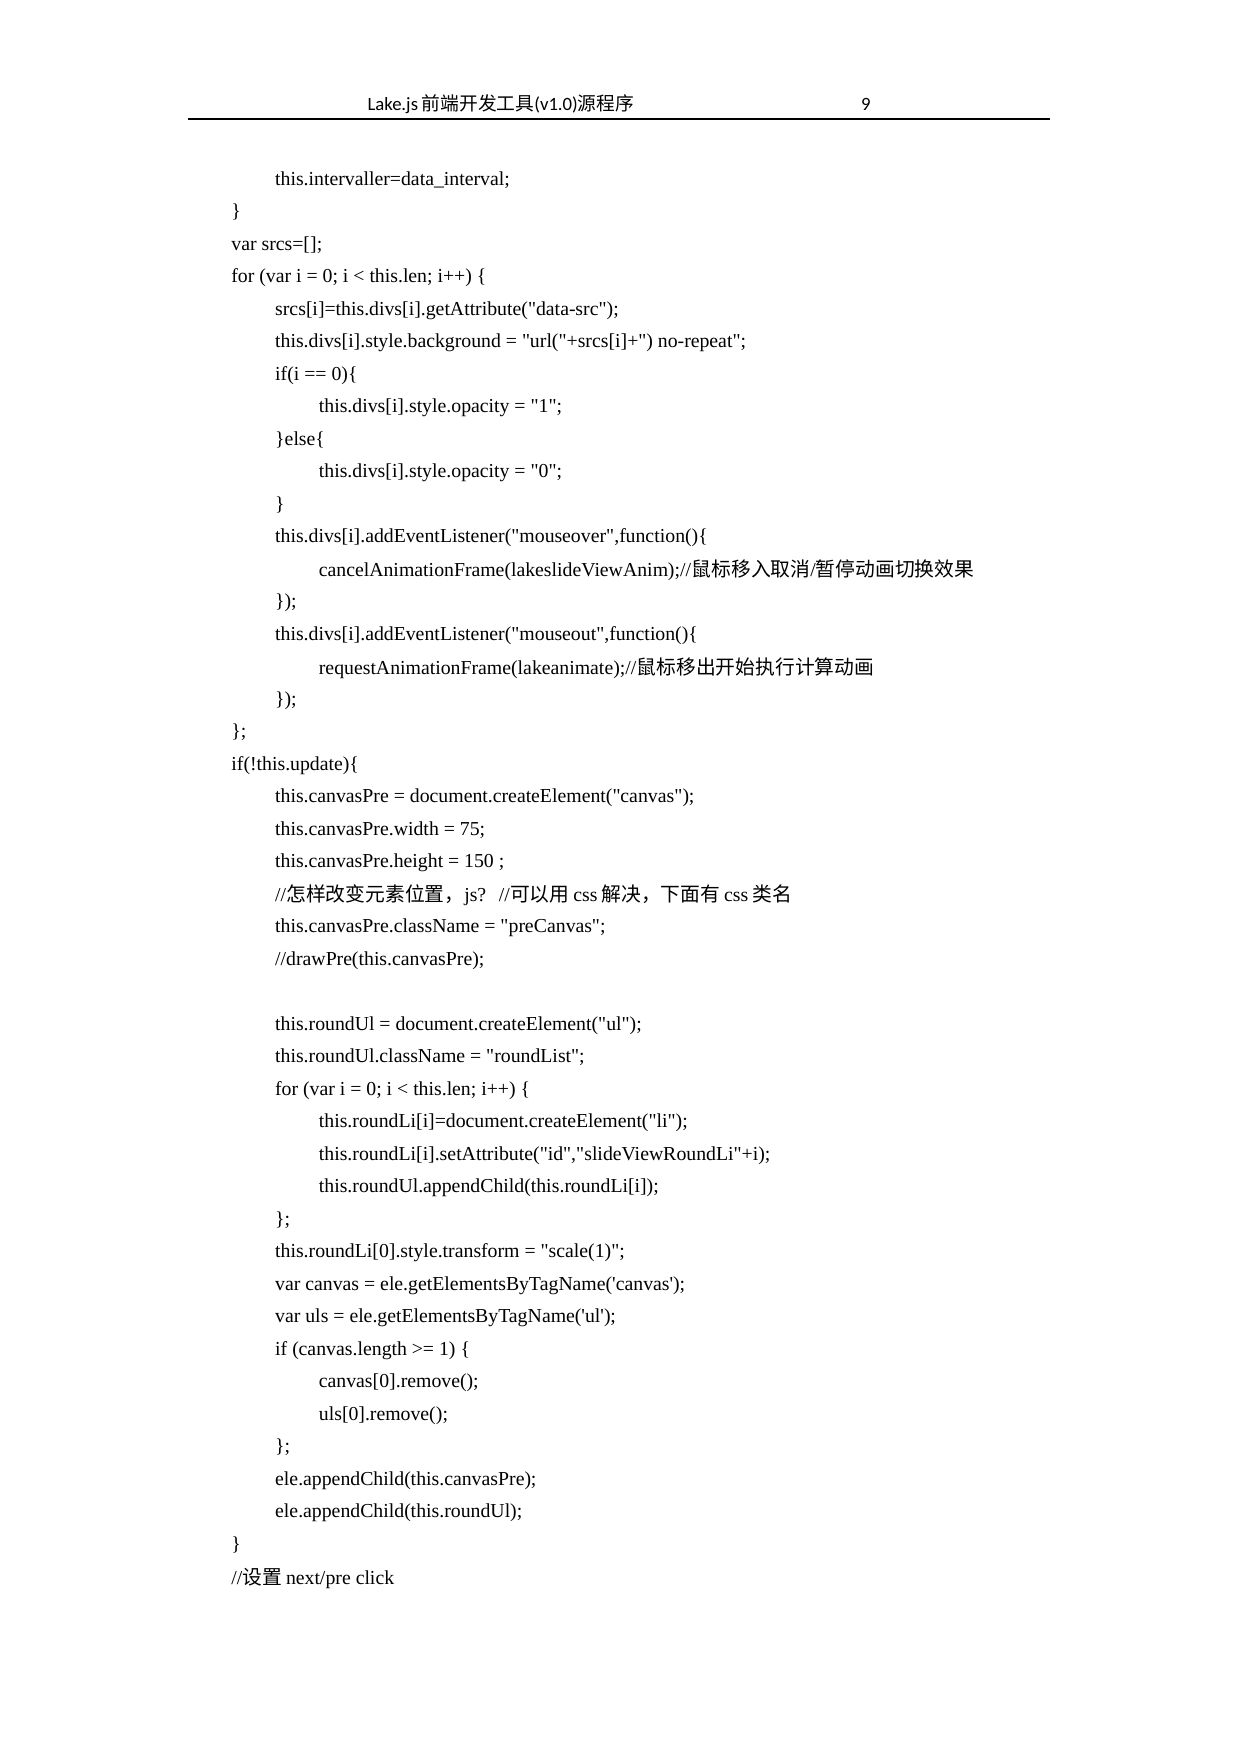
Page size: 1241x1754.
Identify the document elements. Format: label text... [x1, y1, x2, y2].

text }else{ [187, 422, 1053, 454]
text var uls = ele.getElementsByTagName('ul'); [187, 1299, 1053, 1332]
text //drawPre(this.canvasPre); [187, 942, 1053, 974]
text srcs[i]=this.divs[i].getAttribute("data-src"); [187, 292, 1053, 324]
text } [187, 487, 1053, 519]
text ele.appendChild(this.roundUl); [187, 1494, 1053, 1527]
text if(!this.update){ [187, 747, 1053, 779]
text } [187, 194, 1053, 227]
text }; [187, 1429, 1053, 1462]
text this.roundLi[0].style.transform = "scale(1)"; [187, 1234, 1053, 1267]
text this.divs[i].addEventListener("mouseover",function(){ [187, 519, 1053, 552]
text this.roundUl.appendChild(this.roundLi[i]); [187, 1169, 1053, 1202]
text this.divs[i].addEventListener("mouseout",function(){ [187, 617, 1053, 649]
text }; [187, 714, 1053, 747]
text canvas[0].remove(); [187, 1364, 1053, 1397]
text //设置next/pre click [187, 1559, 1053, 1592]
text this.roundLi[i].setAttribute("id","slideViewRoundLi"+i); [187, 1137, 1053, 1169]
text this.intervaller=data_interval; [187, 162, 1053, 194]
text var canvas = ele.getElementsByTagName('canvas'); [187, 1267, 1053, 1299]
text for (var i = 0; i < this.len; i++) { [187, 259, 1053, 292]
text if(i == 0){ [187, 357, 1053, 389]
text } [187, 1527, 1053, 1559]
text cancelAnimationFrame(lakeslideViewAnim);//鼠标移入取消/暂停动画切换效果 [187, 552, 1053, 584]
text }); [187, 682, 1053, 714]
text uls[0].remove(); [187, 1397, 1053, 1429]
text if (canvas.length >= 1) { [187, 1332, 1053, 1364]
text this.canvasPre.height = 150 ; [187, 844, 1053, 877]
text this.canvasPre.className = "preCanvas"; [187, 909, 1053, 942]
text requestAnimationFrame(lakeanimate);//鼠标移出开始执行计算动画 [187, 649, 1053, 682]
text this.roundLi[i]=document.createElement("li"); [187, 1104, 1053, 1137]
text this.divs[i].style.opacity = "1"; [187, 389, 1053, 422]
text //怎样改变元素位置，js? //可以用css解决，下面有css类名 [187, 877, 1053, 909]
text }; [187, 1202, 1053, 1234]
text this.divs[i].style.background = "url("+srcs[i]+") no-repeat"; [187, 324, 1053, 357]
text this.roundUl.className = "roundList"; [187, 1039, 1053, 1072]
text for (var i = 0; i < this.len; i++) { [187, 1072, 1053, 1104]
text ele.appendChild(this.canvasPre); [187, 1462, 1053, 1494]
text this.canvasPre = document.createElement("canvas"); [187, 779, 1053, 812]
text }); [187, 584, 1053, 617]
text var srcs=[]; [187, 227, 1053, 259]
text this.roundUl = document.createElement("ul"); [187, 1007, 1053, 1039]
text this.divs[i].style.opacity = "0"; [187, 454, 1053, 487]
text this.canvasPre.width = 75; [187, 812, 1053, 844]
